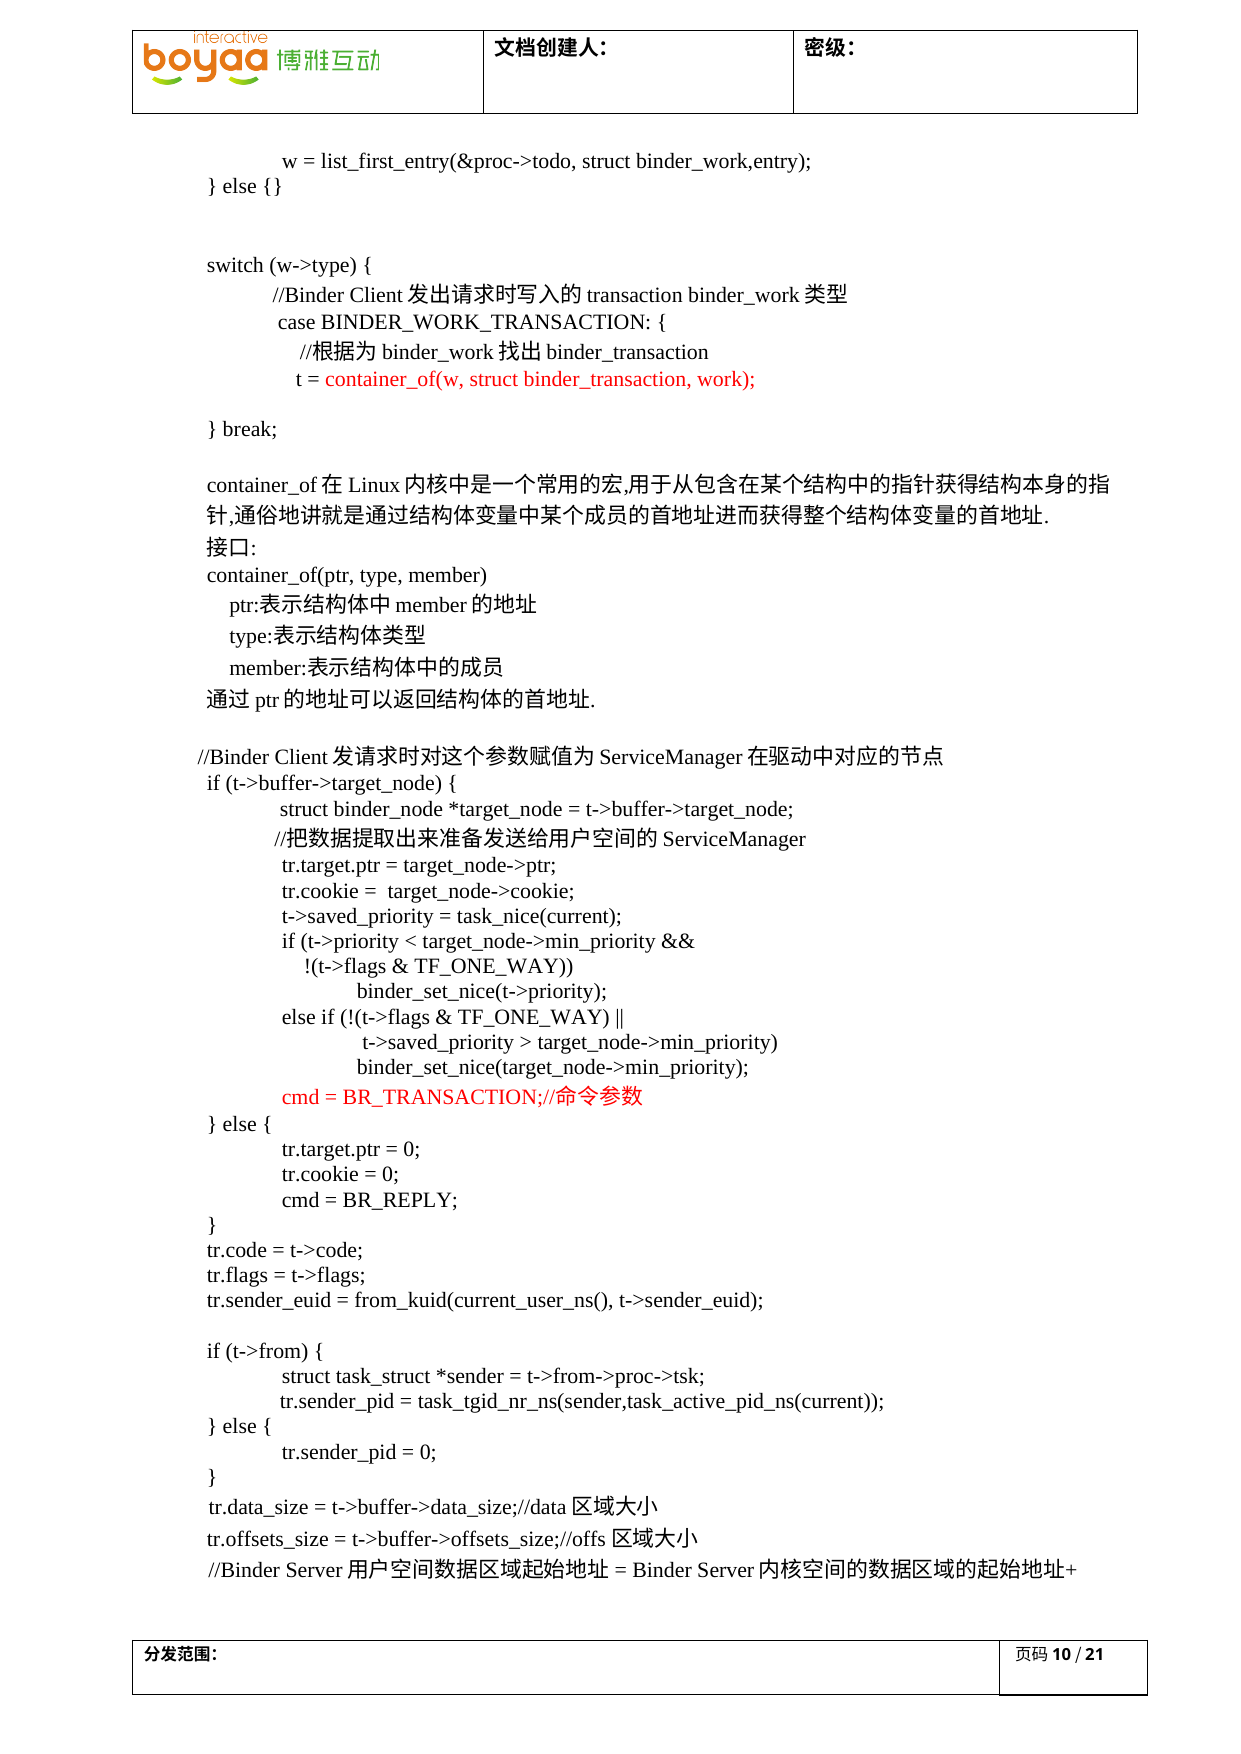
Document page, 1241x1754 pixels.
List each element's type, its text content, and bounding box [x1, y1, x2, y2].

text 接口: [132, 530, 1128, 562]
text //把数据提取出来准备发送给用户空间的ServiceManager [61, 821, 1128, 852]
text if (t->from) { [61, 1338, 1128, 1363]
text t = container_of(w, struct binder_transaction, work); [119, 366, 1128, 391]
text //Binder Client发请求时对这个参数赋值为ServiceManager在驱动中对应的节点 [132, 739, 1128, 770]
text tr.target.ptr = target_node->ptr; [61, 852, 1128, 878]
text 通过ptr的地址可以返回结构体的首地址. [207, 682, 1128, 713]
text tr.cookie = 0; [61, 1161, 1128, 1187]
text w = list_first_entry(&proc->todo, struct binder_work,entry); [119, 148, 1128, 173]
text } [61, 1212, 1128, 1237]
text container_of(ptr, type, member) [207, 562, 1128, 587]
text tr.target.ptr = 0; [61, 1136, 1128, 1161]
text !(t->flags & TF_ONE_WAY)) [61, 953, 1128, 978]
text switch (w->type) { [119, 252, 1128, 277]
text } else { [61, 1111, 1128, 1136]
text //Binder Client发出请求时写入的transaction binder_work类型 [119, 277, 1128, 309]
text struct binder_node *target_node = t->buffer->target_node; [61, 796, 1128, 821]
picture [143, 31, 379, 85]
text if (t->buffer->target_node) { [132, 770, 1128, 796]
text if (t->priority < target_node->min_priority && [61, 928, 1128, 953]
text t->saved_priority > target_node->min_priority) [61, 1029, 1128, 1054]
text t->saved_priority = task_nice(current); [61, 903, 1128, 928]
text tr.sender_pid = 0; [61, 1439, 1128, 1464]
text tr.code = t->code; [61, 1237, 1128, 1262]
text tr.sender_pid = task_tgid_nr_ns(sender,task_active_pid_ns(current)); [61, 1388, 1128, 1413]
text } else {} [119, 173, 1128, 198]
text tr.cookie = target_node->cookie; [61, 878, 1128, 903]
text tr.offsets_size = t->buffer->offsets_size;//offs区域大小 [61, 1521, 1128, 1552]
text  ptr:表示结构体中member的地址 [207, 587, 1128, 618]
text tr.sender_euid = from_kuid(current_user_ns(), t->sender_euid); [61, 1287, 1128, 1313]
text struct task_struct *sender = t->from->proc->tsk; [61, 1363, 1128, 1388]
text  type:表示结构体类型 [207, 618, 1128, 650]
text //Binder Server用户空间数据区域起始地址 = Binder Server内核空间的数据区域的起始地址+ [132, 1552, 1128, 1584]
text cmd = BR_REPLY; [61, 1187, 1128, 1212]
text } [61, 1464, 1128, 1489]
text tr.flags = t->flags; [61, 1262, 1128, 1287]
text //根据为binder_work找出binder_transaction [119, 334, 1128, 366]
text case BINDER_WORK_TRANSACTION: { [119, 309, 1128, 334]
text tr.data_size = t->buffer->data_size;//data区域大小 [132, 1489, 1128, 1521]
text  member:表示结构体中的成员 [207, 650, 1128, 682]
text binder_set_nice(target_node->min_priority); [61, 1054, 1128, 1079]
text } else { [61, 1413, 1128, 1439]
text binder_set_nice(t->priority); [61, 978, 1128, 1004]
text container_of在Linux内核中是一个常用的宏,用于从包含在某个结构中的指针获得结构本身的指针,通俗地讲就是通过结构体变量中某个成员的首地址进而获得整个结构体变量的首地址. [207, 467, 1128, 530]
text else if (!(t->flags & TF_ONE_WAY) || [61, 1004, 1128, 1029]
text cmd = BR_TRANSACTION;//命令参数 [61, 1079, 1128, 1111]
text } break; [119, 416, 1128, 441]
